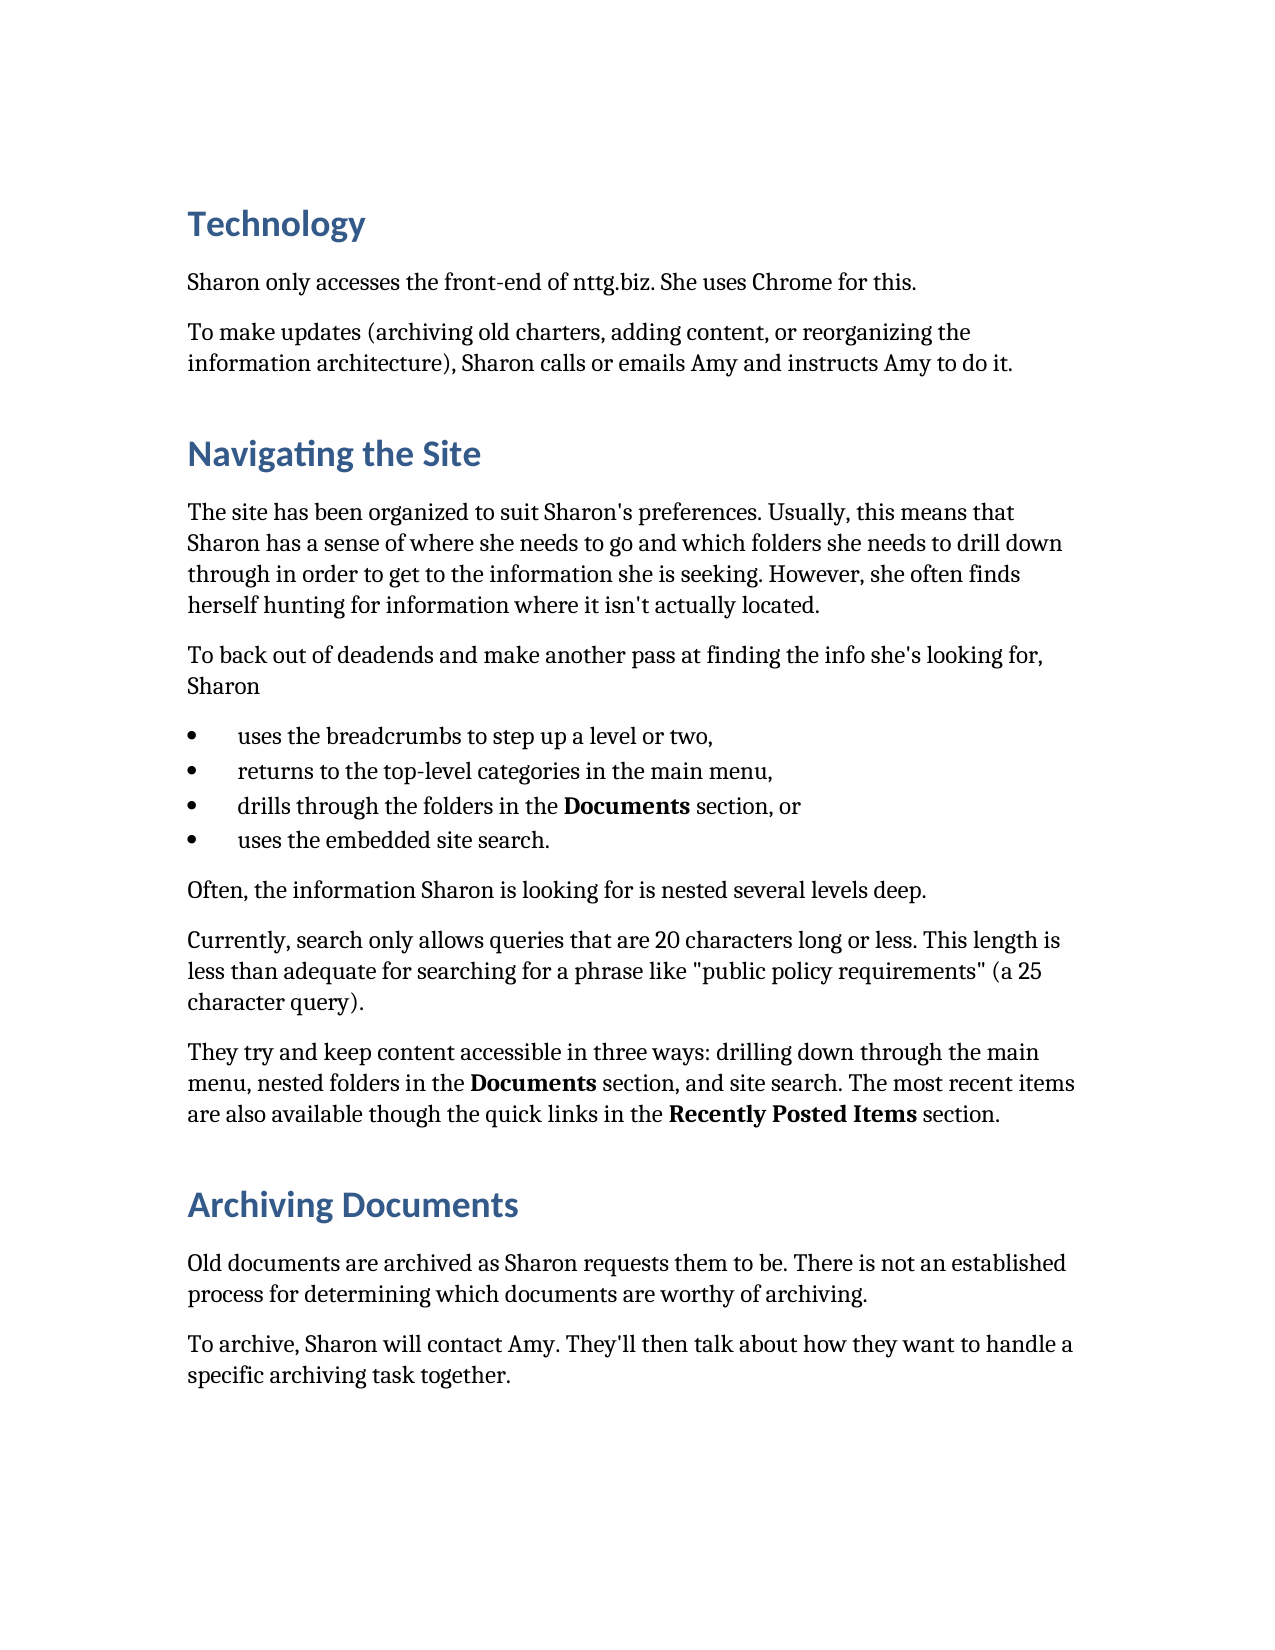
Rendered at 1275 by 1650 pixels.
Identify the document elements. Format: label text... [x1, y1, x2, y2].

text To make updates (archiving old charters, adding content, or reorganizing the information architecture), Sharon calls or emails Amy and instructs Amy to do it. [187, 318, 1087, 378]
subtitle Archiving Documents [187, 1181, 1087, 1227]
text To archive, Sharon will contact Amy. They'll then talk about how they want to handle a specific archiving task together. [187, 1330, 1087, 1390]
list drills through the folders in the Documents section, or [187, 792, 1087, 820]
text To back out of deadends and make another pass at finding the info she's looking for, Sharon [187, 641, 1087, 701]
text Old documents are archived as Sharon requests them to be. There is not an established process for determining which documents are worthy of archiving. [187, 1249, 1087, 1309]
text Often, the information Sharon is looking for is nested several levels deep. [187, 876, 1087, 905]
list uses the breadcrumbs to step up a level or two, [187, 722, 1087, 751]
subtitle Navigating the Site [187, 430, 1087, 476]
list returns to the top-level categories in the main menu, [187, 757, 1087, 786]
subtitle Technology [187, 200, 1087, 246]
text Sharon only accesses the front-end of nttg.biz. She uses Chrome for this. [187, 268, 1087, 297]
list uses the embedded site search. [187, 826, 1087, 855]
text They try and keep content accessible in three ways: drilling down through the main menu, nested folders in the Documents section, and site search. The most recent items are also available though the quick links in the Recently Posted Items section. [187, 1038, 1087, 1129]
text Currently, search only allows queries that are 20 characters long or less. This length is less than adequate for searching for a phrase like "public policy requirements" (a 25 character query). [187, 926, 1087, 1017]
text The site has been organized to suit Sharon's preferences. Usually, this means that Sharon has a sense of where she needs to go and which folders she needs to drill down through in order to get to the information she is seeking. However, she often finds herself hunting for information where it isn't actually located. [187, 498, 1087, 620]
